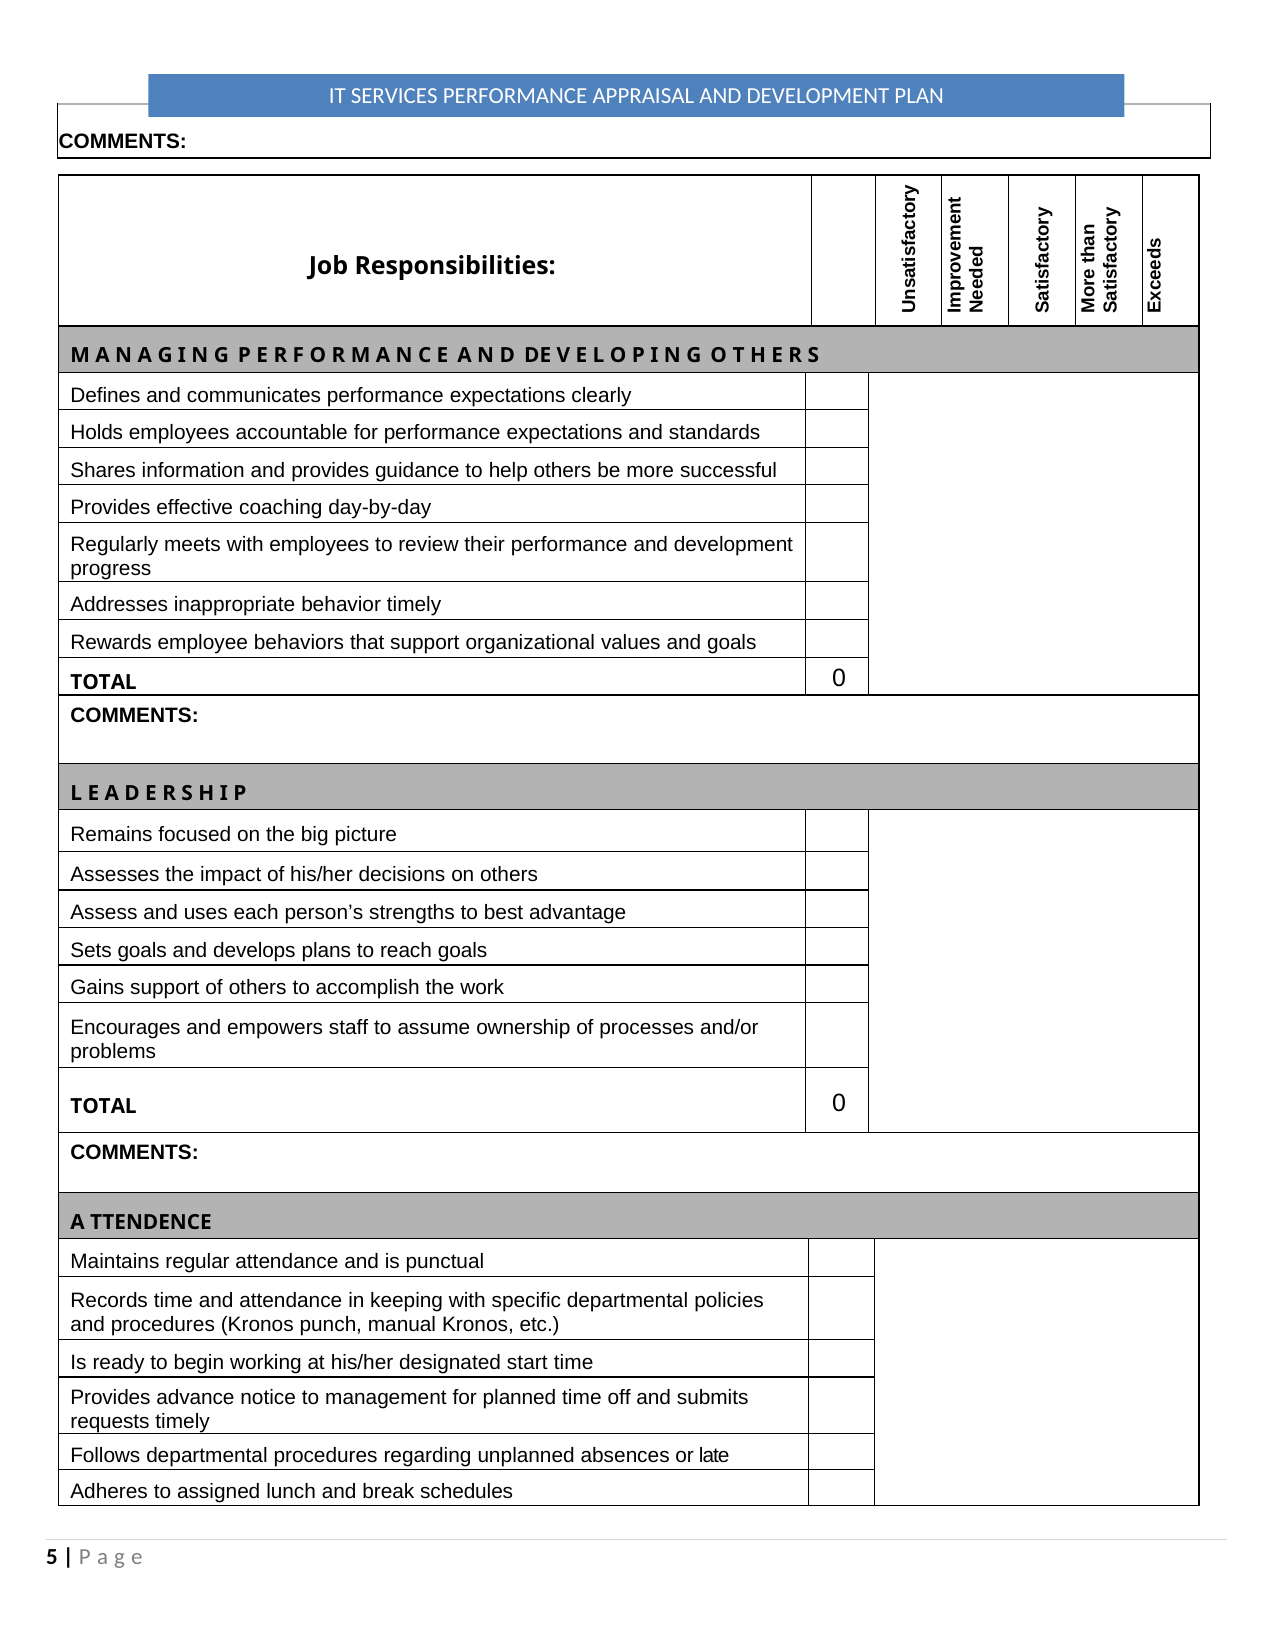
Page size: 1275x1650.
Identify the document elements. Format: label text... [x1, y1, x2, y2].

table_cell Provides advance notice to management for planned time off and submits requests timely [59, 1378, 808, 1433]
table_cell Adheres to assigned lunch and break schedules [59, 1470, 808, 1505]
table_cell Assess and uses each person’s strengths to best advantage [59, 891, 805, 927]
table_cell COMMENTS: [59, 1133, 1198, 1192]
table_cell Defines and communicates performance expectations clearly [59, 373, 805, 409]
table_cell [806, 620, 868, 657]
table_cell Rewards employee behaviors that support organizational values and goals [59, 620, 805, 657]
table_cell 0 [806, 1068, 868, 1132]
table_header Job Responsibilities: [59, 176, 811, 325]
table_cell [809, 1239, 874, 1276]
table_cell Regularly meets with employees to review their performance and development progress [59, 523, 805, 581]
table_cell [806, 373, 868, 409]
table_cell [809, 1434, 874, 1469]
table_cell COMMENTS: [58, 105, 1210, 157]
table_cell Follows departmental procedures regarding unplanned absences or late arrivals [59, 1434, 808, 1469]
table_cell Is ready to begin working at his/her designated start time [59, 1340, 808, 1376]
table_header More than Satisfactory [1076, 176, 1142, 325]
table_cell [806, 966, 868, 1002]
table_cell M A N A G I N G P E R F O R M A N C E A N D DE V E L O P I N G O T H E R S [59, 327, 1198, 372]
table_cell TOTAL [59, 658, 805, 694]
table_cell [806, 852, 868, 889]
table_header [812, 176, 875, 325]
table_cell [809, 1470, 874, 1505]
table_cell Provides effective coaching day-by-day [59, 485, 805, 522]
table_cell [806, 810, 868, 851]
table_cell Holds employees accountable for performance expectations and standards [59, 410, 805, 447]
table_cell [806, 485, 868, 522]
table_cell [806, 891, 868, 927]
table_cell [806, 928, 868, 964]
table_cell A TTENDENCE [59, 1193, 1198, 1238]
table_cell L E A D E R S H I P [59, 764, 1198, 809]
table_cell Addresses inappropriate behavior timely [59, 582, 805, 618]
table_header Exceeds [1143, 176, 1198, 325]
table_cell Assesses the impact of his/her decisions on others [59, 852, 805, 889]
table_cell Maintains regular attendance and is punctual [59, 1239, 808, 1276]
table_cell [806, 1003, 868, 1067]
table_cell 0 [806, 658, 868, 694]
table_header Improvement Needed [942, 176, 1008, 325]
table_cell [809, 1340, 874, 1376]
table_cell [869, 373, 1198, 694]
table_cell [806, 523, 868, 581]
table_cell Sets goals and develops plans to reach goals [59, 928, 805, 964]
table_cell COMMENTS: [59, 696, 1198, 763]
table_cell Remains focused on the big picture [59, 810, 805, 851]
table_cell [809, 1378, 874, 1433]
table_cell [806, 582, 868, 618]
table_cell Records time and attendance in keeping with specific departmental policies and procedures (Kronos punch, manual Kronos, etc.) [59, 1277, 808, 1339]
table_cell [806, 448, 868, 484]
table_cell Shares information and provides guidance to help others be more successful [59, 448, 805, 484]
table_cell Encourages and empowers staff to assume ownership of processes and/or problems [59, 1003, 805, 1067]
table_header Satisfactory [1009, 176, 1075, 325]
table_cell TOTAL [59, 1068, 805, 1132]
table_cell [869, 810, 1198, 1132]
table_cell [809, 1277, 874, 1339]
table_cell Gains support of others to accomplish the work [59, 966, 805, 1002]
table_header Unsatisfactory [876, 176, 941, 325]
table_cell [875, 1239, 1198, 1505]
table_cell [806, 410, 868, 447]
